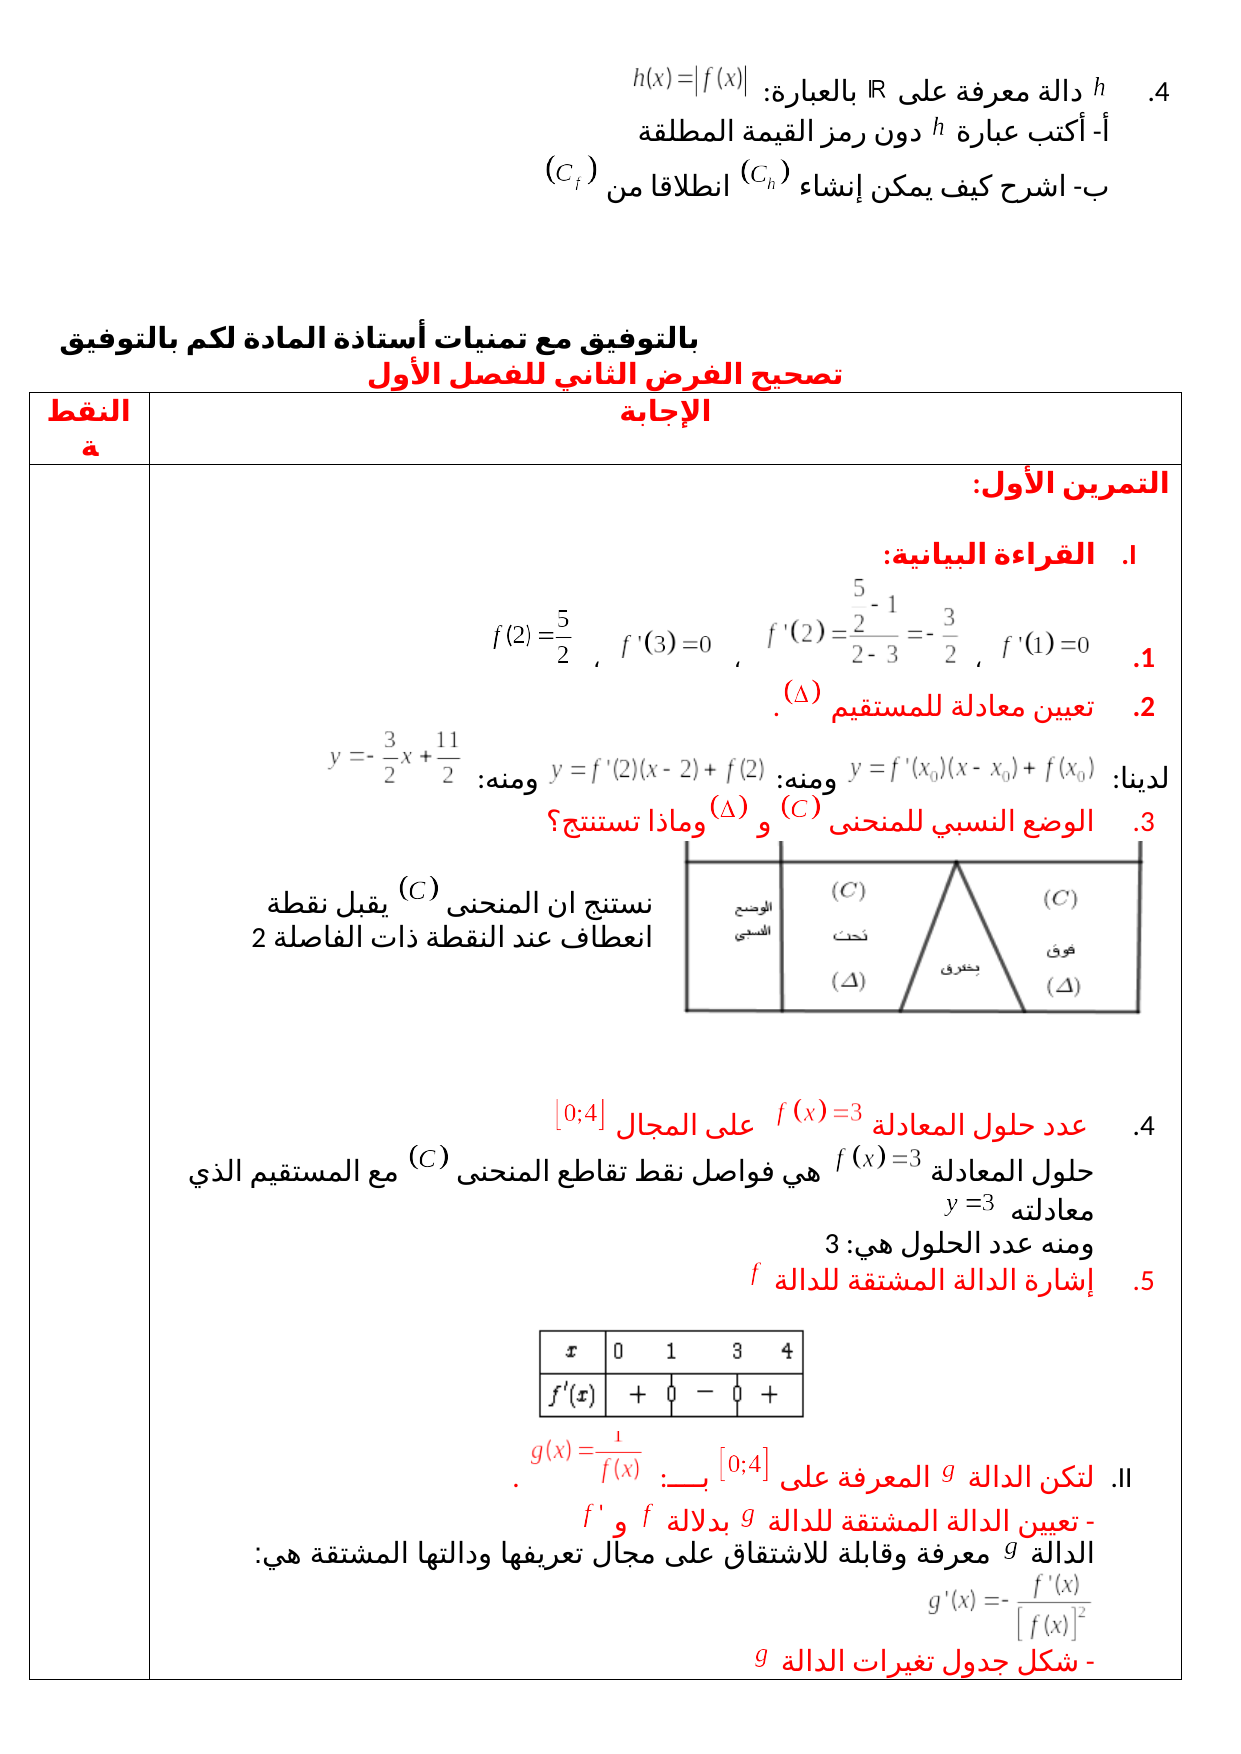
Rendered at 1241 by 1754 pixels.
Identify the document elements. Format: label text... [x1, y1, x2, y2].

table_cell [30, 465, 149, 1678]
table_header الإجابة [150, 393, 1181, 464]
list دالة معرفة على بالعبارة: أ- أكتب عبارة دون رمز القيمة المطلقة [0, 59, 1147, 148]
picture [678, 841, 1158, 1020]
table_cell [150, 465, 1181, 1678]
text بالتوفيق مع تمنيات أستاذة المادة لكم بالتوفيق [59, 321, 1152, 356]
list ب- اشرح كيف يمكن إنشاء انطلاقا من [0, 151, 1110, 204]
picture [516, 1314, 815, 1432]
text تصحيح الفرض الثاني للفصل الأول [59, 356, 1152, 392]
table_header النقطة [30, 393, 149, 464]
